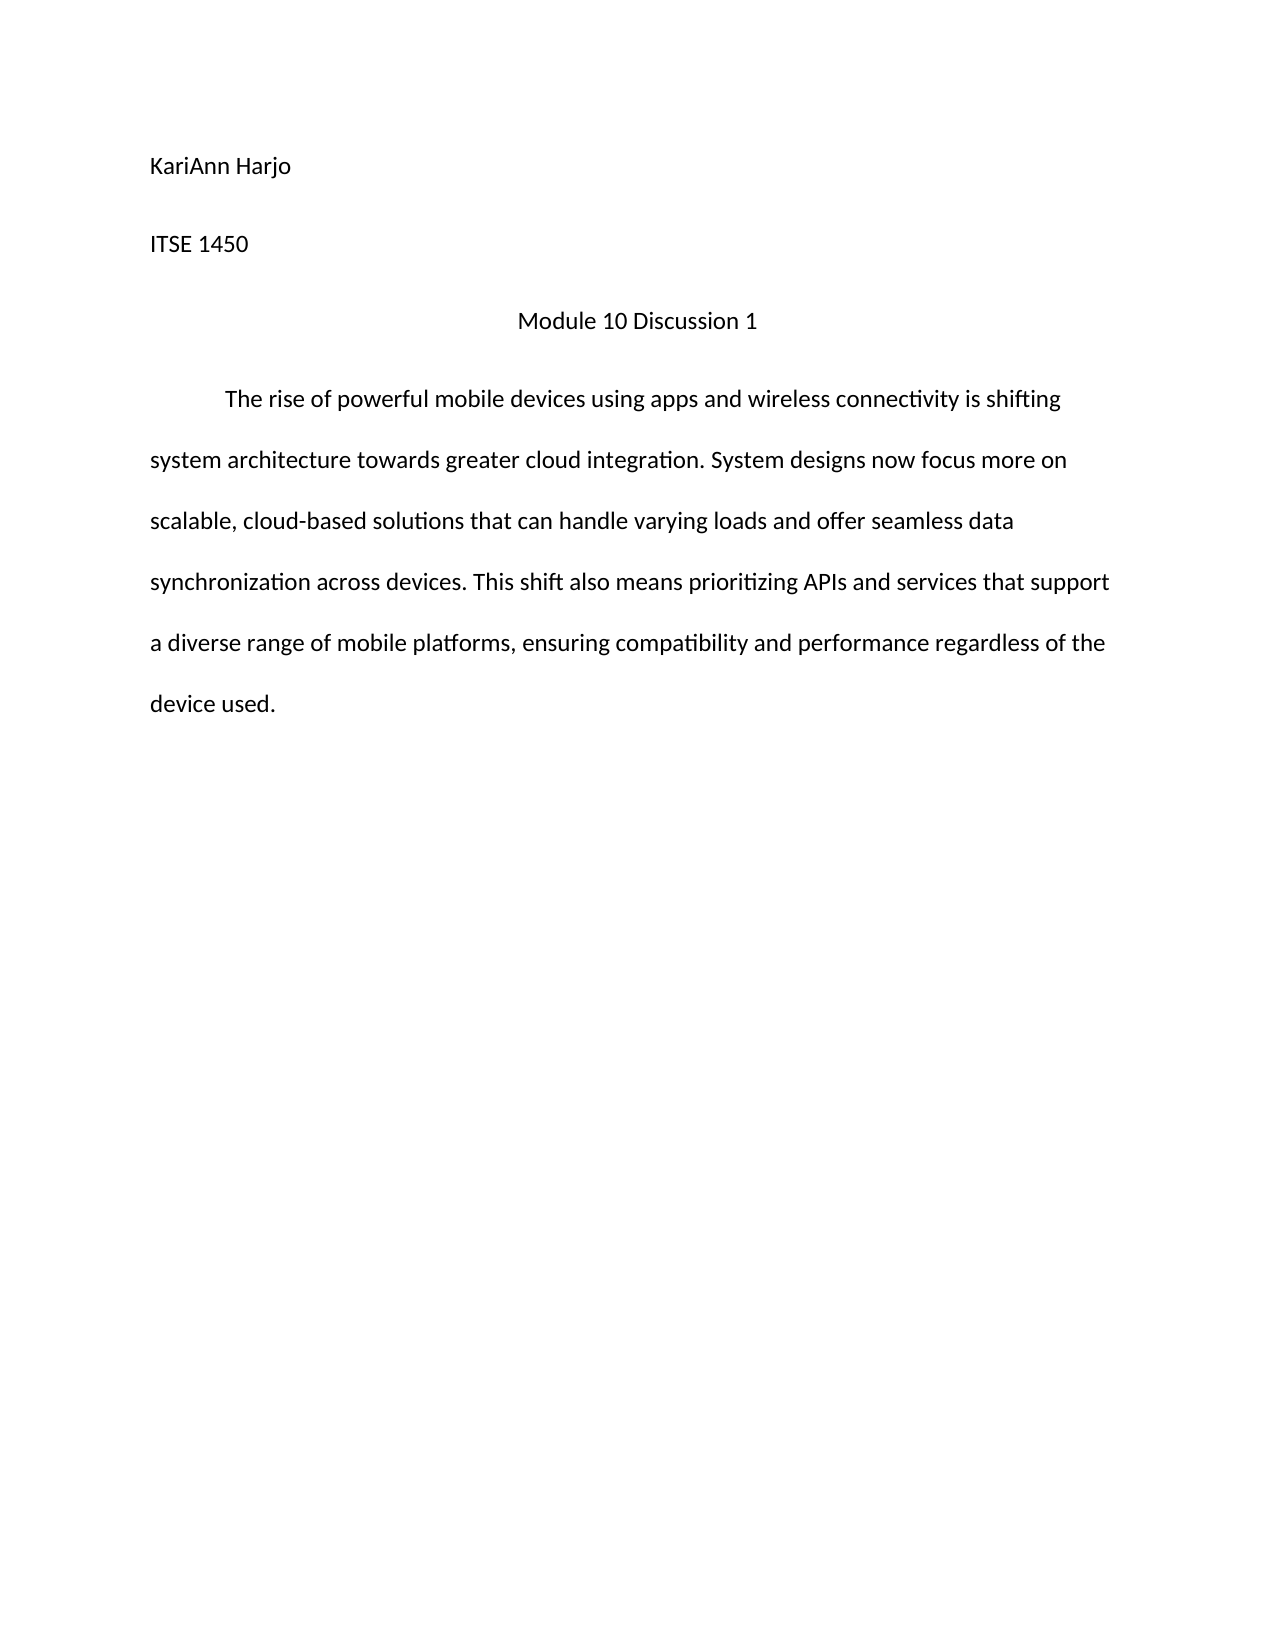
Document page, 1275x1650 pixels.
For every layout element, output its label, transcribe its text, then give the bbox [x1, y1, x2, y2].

text ITSE 1450 [150, 228, 1125, 258]
text KariAnn Harjo [150, 150, 1125, 181]
text The rise of powerful mobile devices using apps and wireless connectivity is shifting system architecture towards greater cloud integration. System designs now focus more on scalable, cloud-based solutions that can handle varying loads and offer seamless data synchronization across devices. This shift also means prioritizing APIs and services that support a diverse range of mobile platforms, ensuring compatibility and performance regardless of the device used. [150, 383, 1125, 719]
text Module 10 Discussion 1 [150, 305, 1125, 336]
